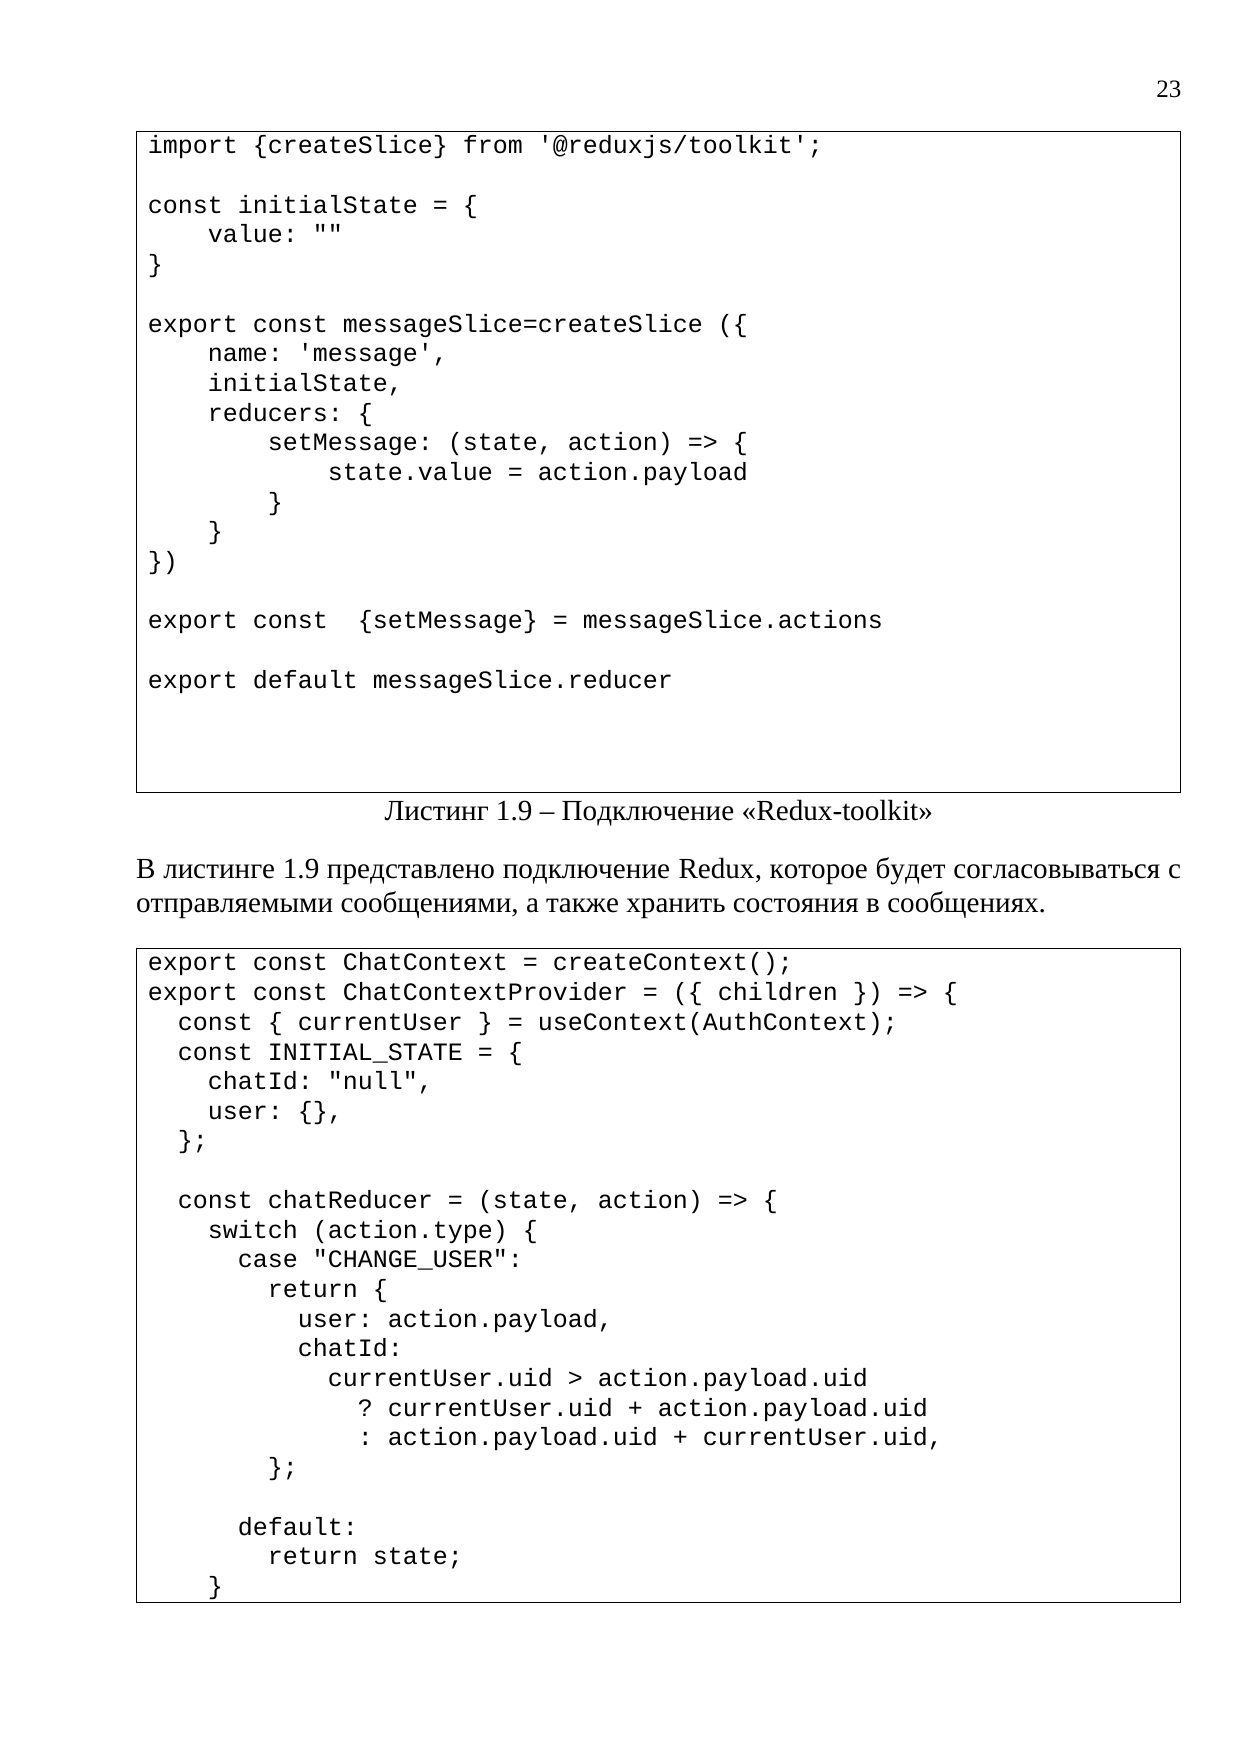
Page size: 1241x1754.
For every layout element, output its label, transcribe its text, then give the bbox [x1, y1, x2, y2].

text В листинге 1.9 представлено подключение Redux, которое будет согласовываться с отправляемыми сообщениями, а также хранить состояния в сообщениях. [136, 851, 1181, 918]
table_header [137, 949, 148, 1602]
text Листинг 1.9 – Подключение «Redux-toolkit» [136, 793, 1181, 826]
table_header import {createSlice} from '@reduxjs/toolkit'; const initialState = { value: "" } export const messageSlice=createSlice ({ name: 'message', initialState, reducers: { setMessage: (state, action) => { state.value = action.payload } } }) export const {setMessage} = messageSlice.actions export default messageSlice.reducer [137, 132, 1180, 792]
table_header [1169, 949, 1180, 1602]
